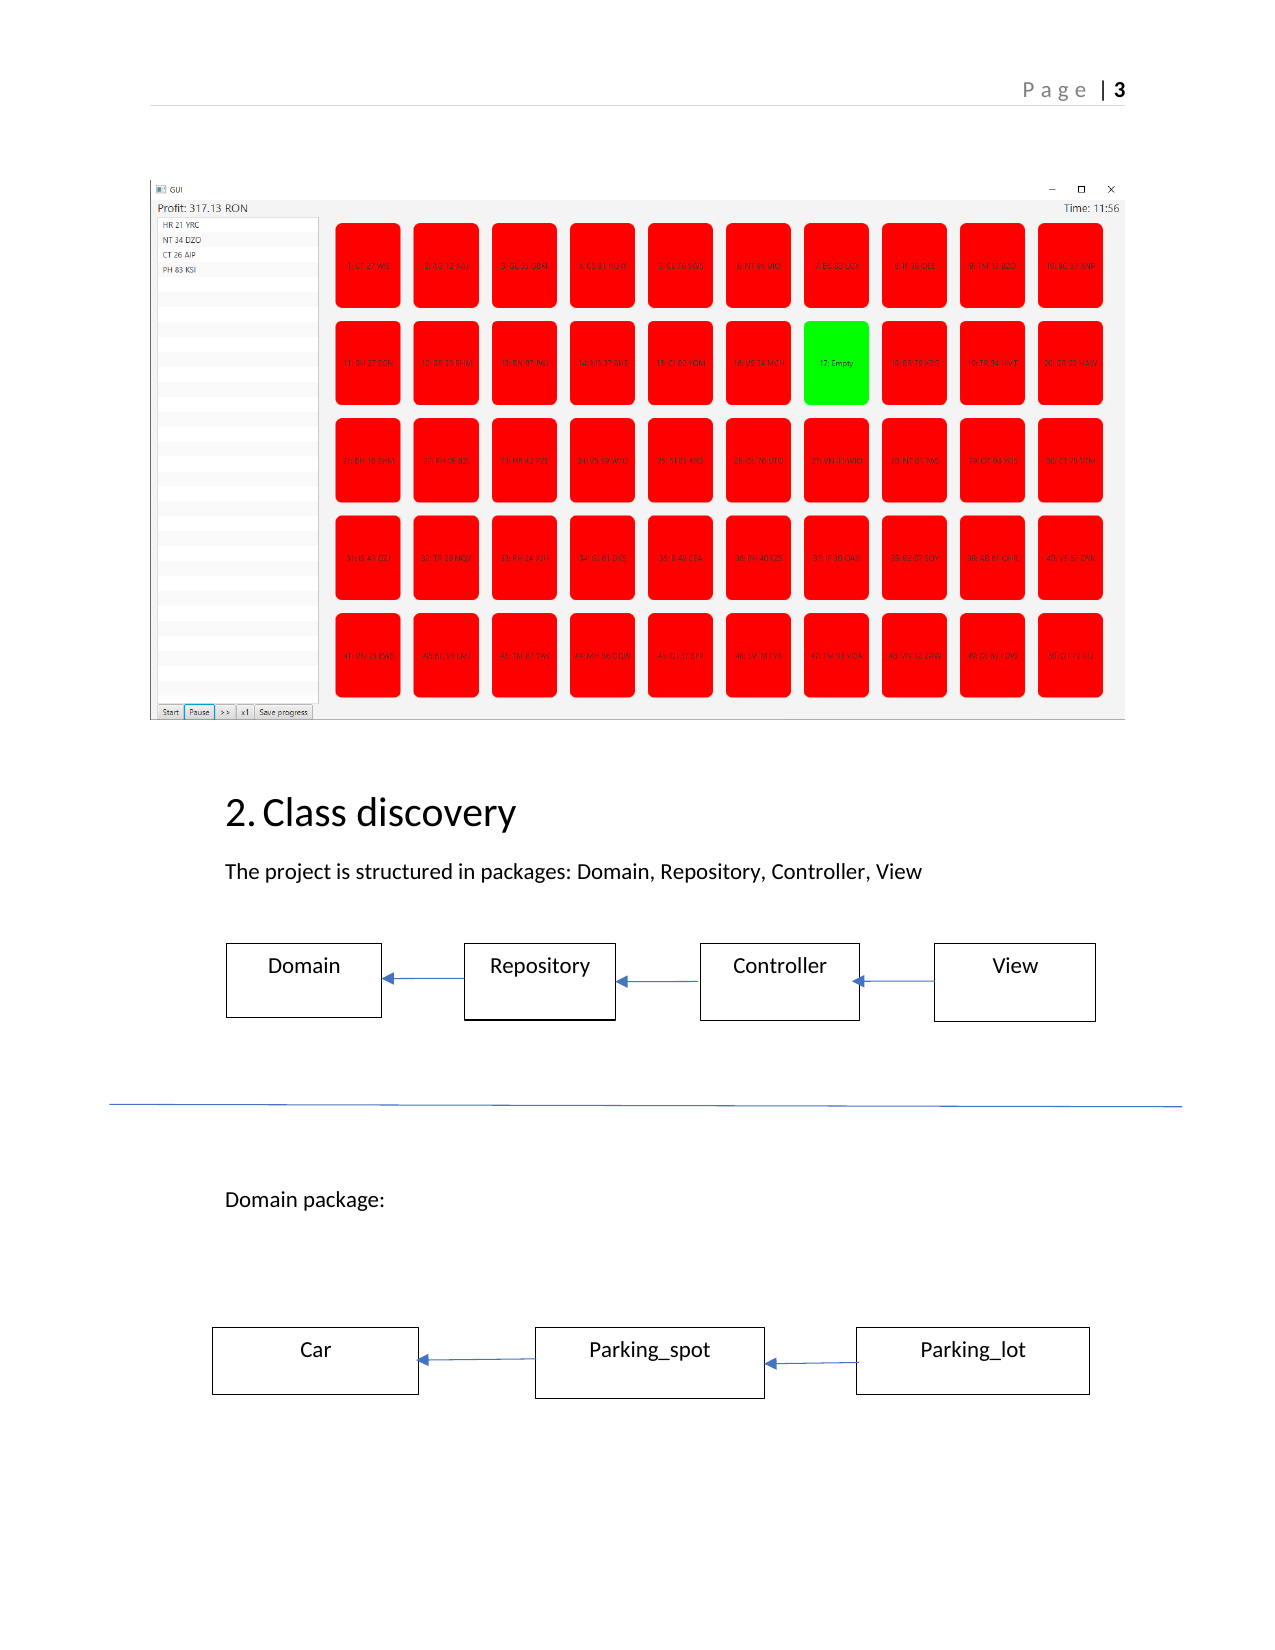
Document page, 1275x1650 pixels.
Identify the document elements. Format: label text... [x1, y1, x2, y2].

text Domain package: [225, 1185, 1125, 1213]
picture [150, 180, 1125, 720]
picture [186, 706, 213, 720]
text The project is structured in packages: Domain, Repository, Controller, View [225, 857, 1125, 885]
list Class discovery [225, 786, 1125, 837]
